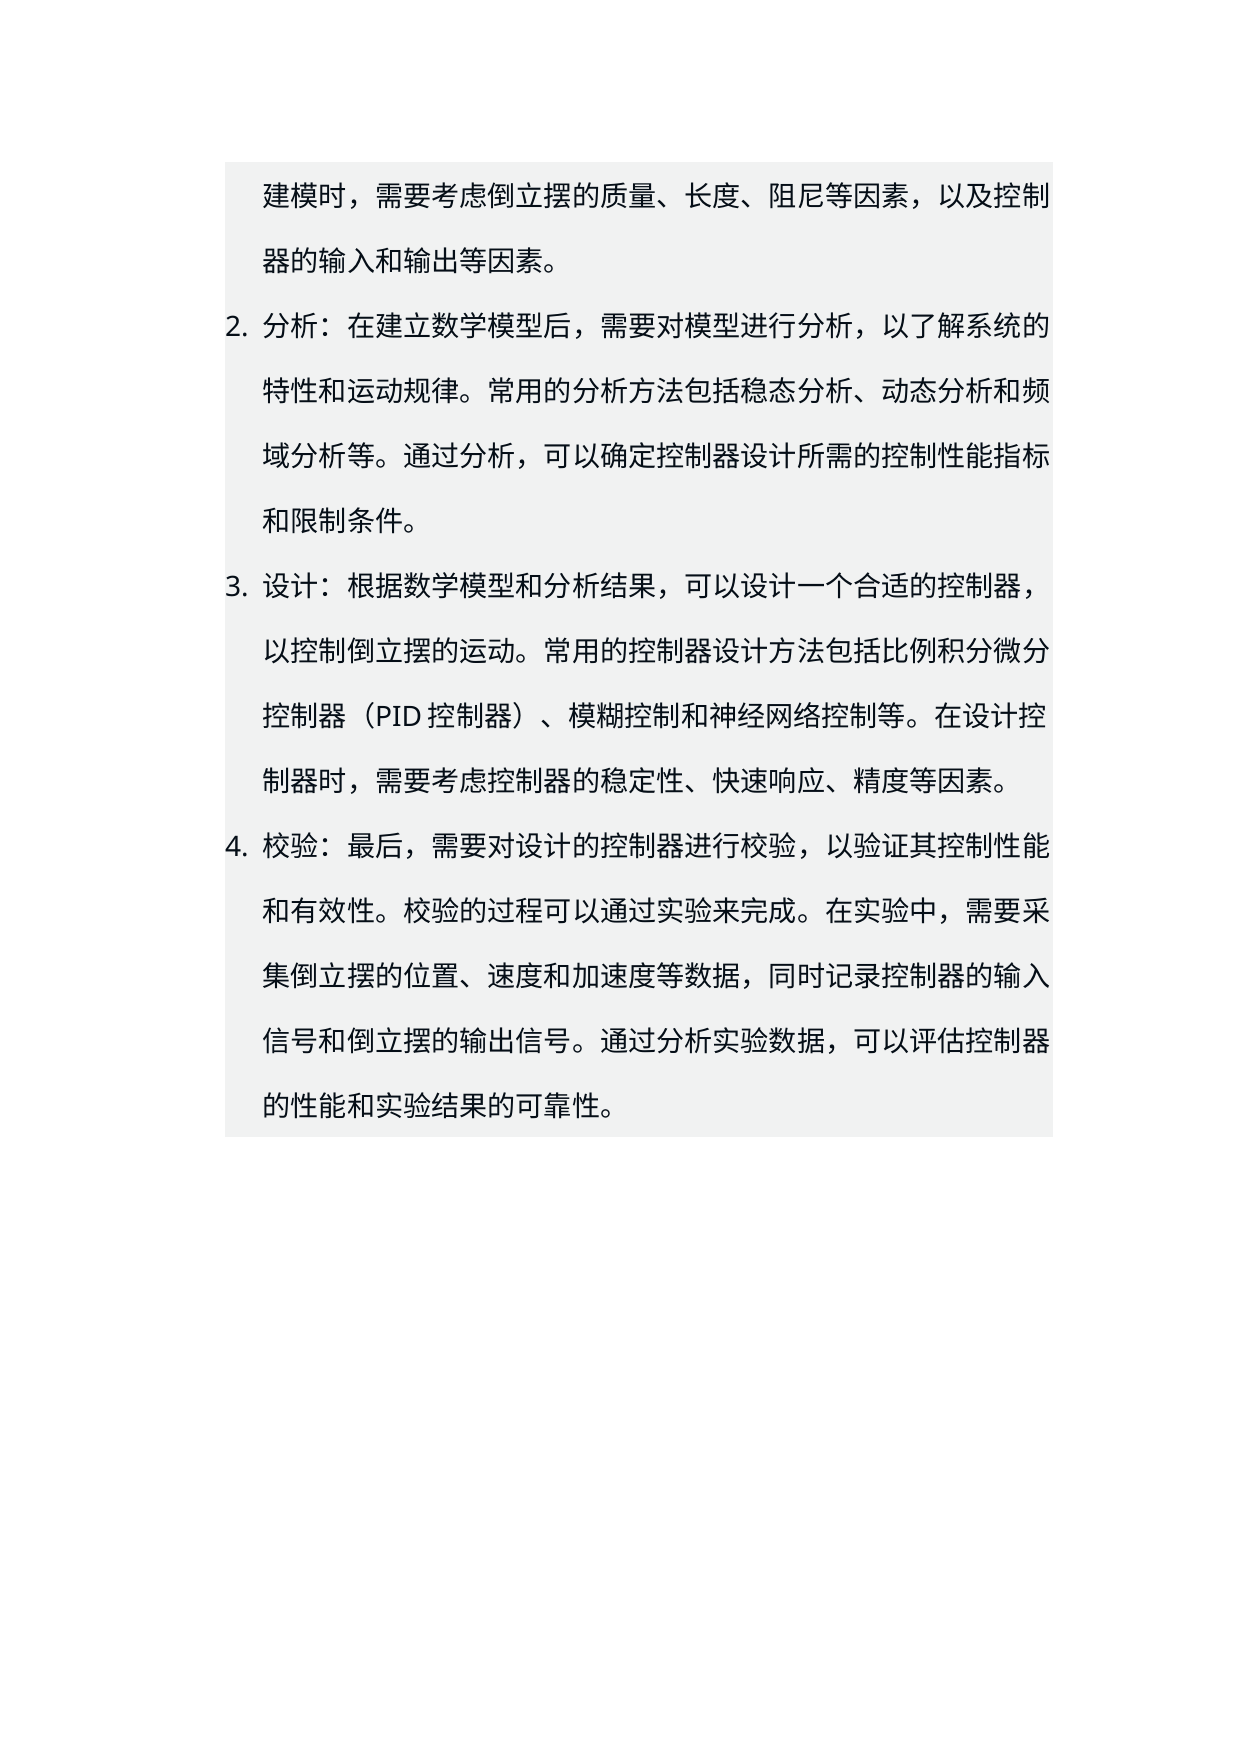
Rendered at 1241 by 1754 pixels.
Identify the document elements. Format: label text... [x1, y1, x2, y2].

list 设计：根据数学模型和分析结果，可以设计一个合适的控制器，以控制倒立摆的运动。常用的控制器设计方法包括比例积分微分控制器（PID控制器）、模糊控制和神经网络控制等。在设计控制器时，需要考虑控制器的稳定性、快速响应、精度等因素。 [225, 552, 1053, 812]
list 分析：在建立数学模型后，需要对模型进行分析，以了解系统的特性和运动规律。常用的分析方法包括稳态分析、动态分析和频域分析等。通过分析，可以确定控制器设计所需的控制性能指标和限制条件。 [225, 292, 1053, 552]
list 校验：最后，需要对设计的控制器进行校验，以验证其控制性能和有效性。校验的过程可以通过实验来完成。在实验中，需要采集倒立摆的位置、速度和加速度等数据，同时记录控制器的输入信号和倒立摆的输出信号。通过分析实验数据，可以评估控制器的性能和实验结果的可靠性。 [225, 812, 1053, 1137]
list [225, 162, 1053, 292]
